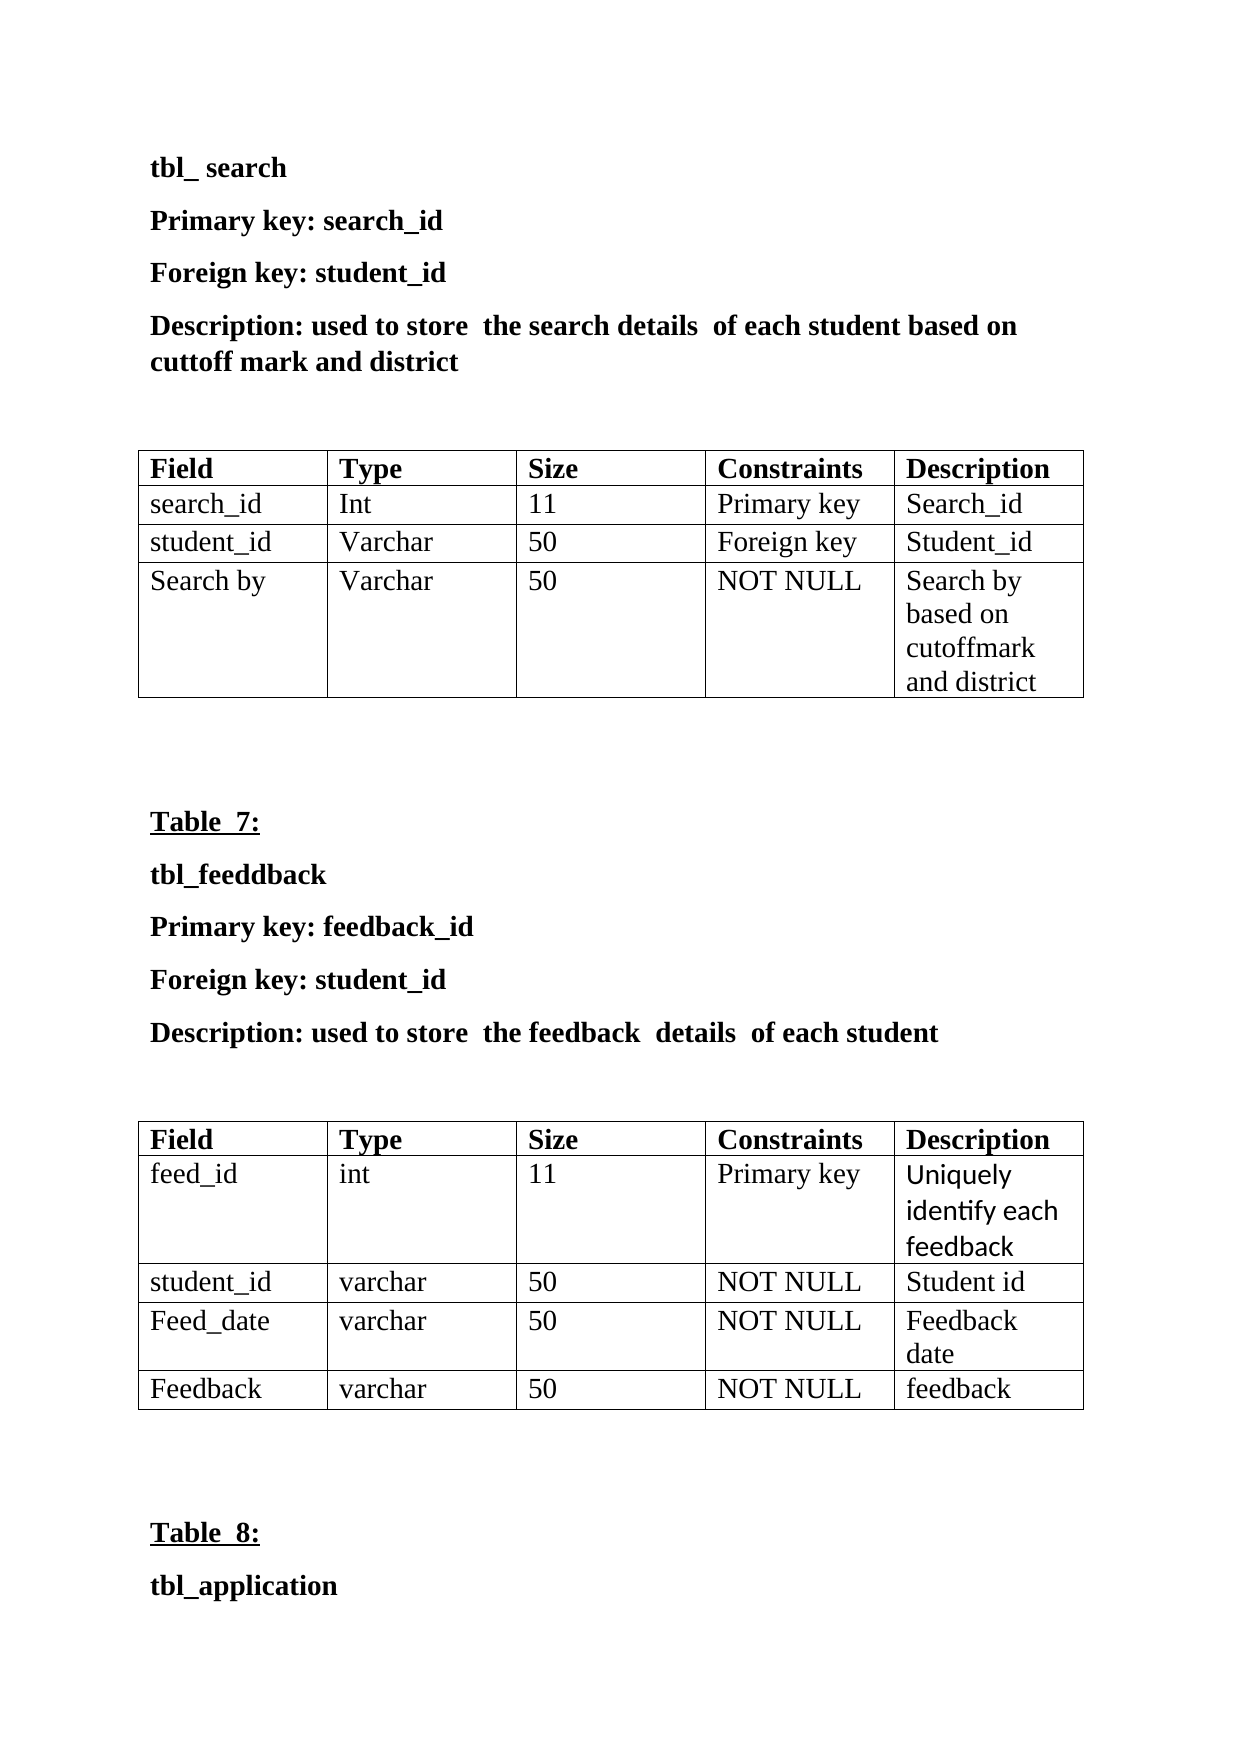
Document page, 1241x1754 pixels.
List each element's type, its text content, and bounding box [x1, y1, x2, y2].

table_header Description [895, 1122, 1083, 1155]
text Foreign key: student_id [150, 962, 1090, 996]
table_cell NOT NULL [706, 1371, 894, 1409]
table_cell search_id [139, 486, 327, 523]
text Foreign key: student_id [150, 256, 1090, 289]
table_cell Foreign key [706, 525, 894, 562]
table_cell 50 [517, 1303, 705, 1370]
table_cell 50 [517, 525, 705, 562]
table_cell 11 [517, 486, 705, 523]
text Table 8: [150, 1515, 1090, 1549]
table_cell feedback [895, 1371, 1083, 1409]
table_cell feed_id [139, 1156, 327, 1263]
text tbl_application [150, 1568, 1090, 1602]
table_cell NOT NULL [706, 563, 894, 697]
table_cell varchar [328, 1371, 516, 1409]
table_header Field [139, 451, 327, 485]
table_cell NOT NULL [706, 1264, 894, 1302]
text tbl_feeddback [150, 857, 1090, 890]
table_header Constraints [706, 1122, 894, 1155]
table_cell Uniquely identify each feedback [895, 1156, 1083, 1263]
table_cell varchar [328, 1264, 516, 1302]
table_cell Search_id [895, 486, 1083, 523]
text Primary key: feedback_id [150, 909, 1090, 943]
table_header Constraints [706, 451, 894, 485]
table_cell Search by based on cutoffmark and district [895, 563, 1083, 697]
table_cell Feed_date [139, 1303, 327, 1370]
table_cell 50 [517, 1371, 705, 1409]
table_cell student_id [139, 1264, 327, 1302]
table_cell Student_id [895, 525, 1083, 562]
table_cell Varchar [328, 563, 516, 697]
table_cell Primary key [706, 1156, 894, 1263]
text Description: used to store the search details of each student based on cuttoff mark and district [150, 308, 1090, 378]
table_cell Feedback date [895, 1303, 1083, 1370]
table_cell 50 [517, 563, 705, 697]
table_cell Primary key [706, 486, 894, 523]
table_cell int [328, 1156, 516, 1263]
table_header Size [517, 451, 705, 485]
table_header Description [895, 451, 1083, 485]
table_cell Feedback [139, 1371, 327, 1409]
table_cell Student id [895, 1264, 1083, 1302]
table_cell Search by [139, 563, 327, 697]
table_cell 11 [517, 1156, 705, 1263]
table_cell student_id [139, 525, 327, 562]
table_header Size [517, 1122, 705, 1155]
table_cell 50 [517, 1264, 705, 1302]
table_header Field [139, 1122, 327, 1155]
text tbl_ search [150, 150, 1090, 183]
table_cell Int [328, 486, 516, 523]
table_cell varchar [328, 1303, 516, 1370]
table_header Type [328, 1122, 516, 1155]
text Table 7: [150, 804, 1090, 837]
text Description: used to store the feedback details of each student [150, 1015, 1090, 1049]
table_header Type [328, 451, 516, 485]
table_cell NOT NULL [706, 1303, 894, 1370]
text Primary key: search_id [150, 203, 1090, 236]
table_cell Varchar [328, 525, 516, 562]
